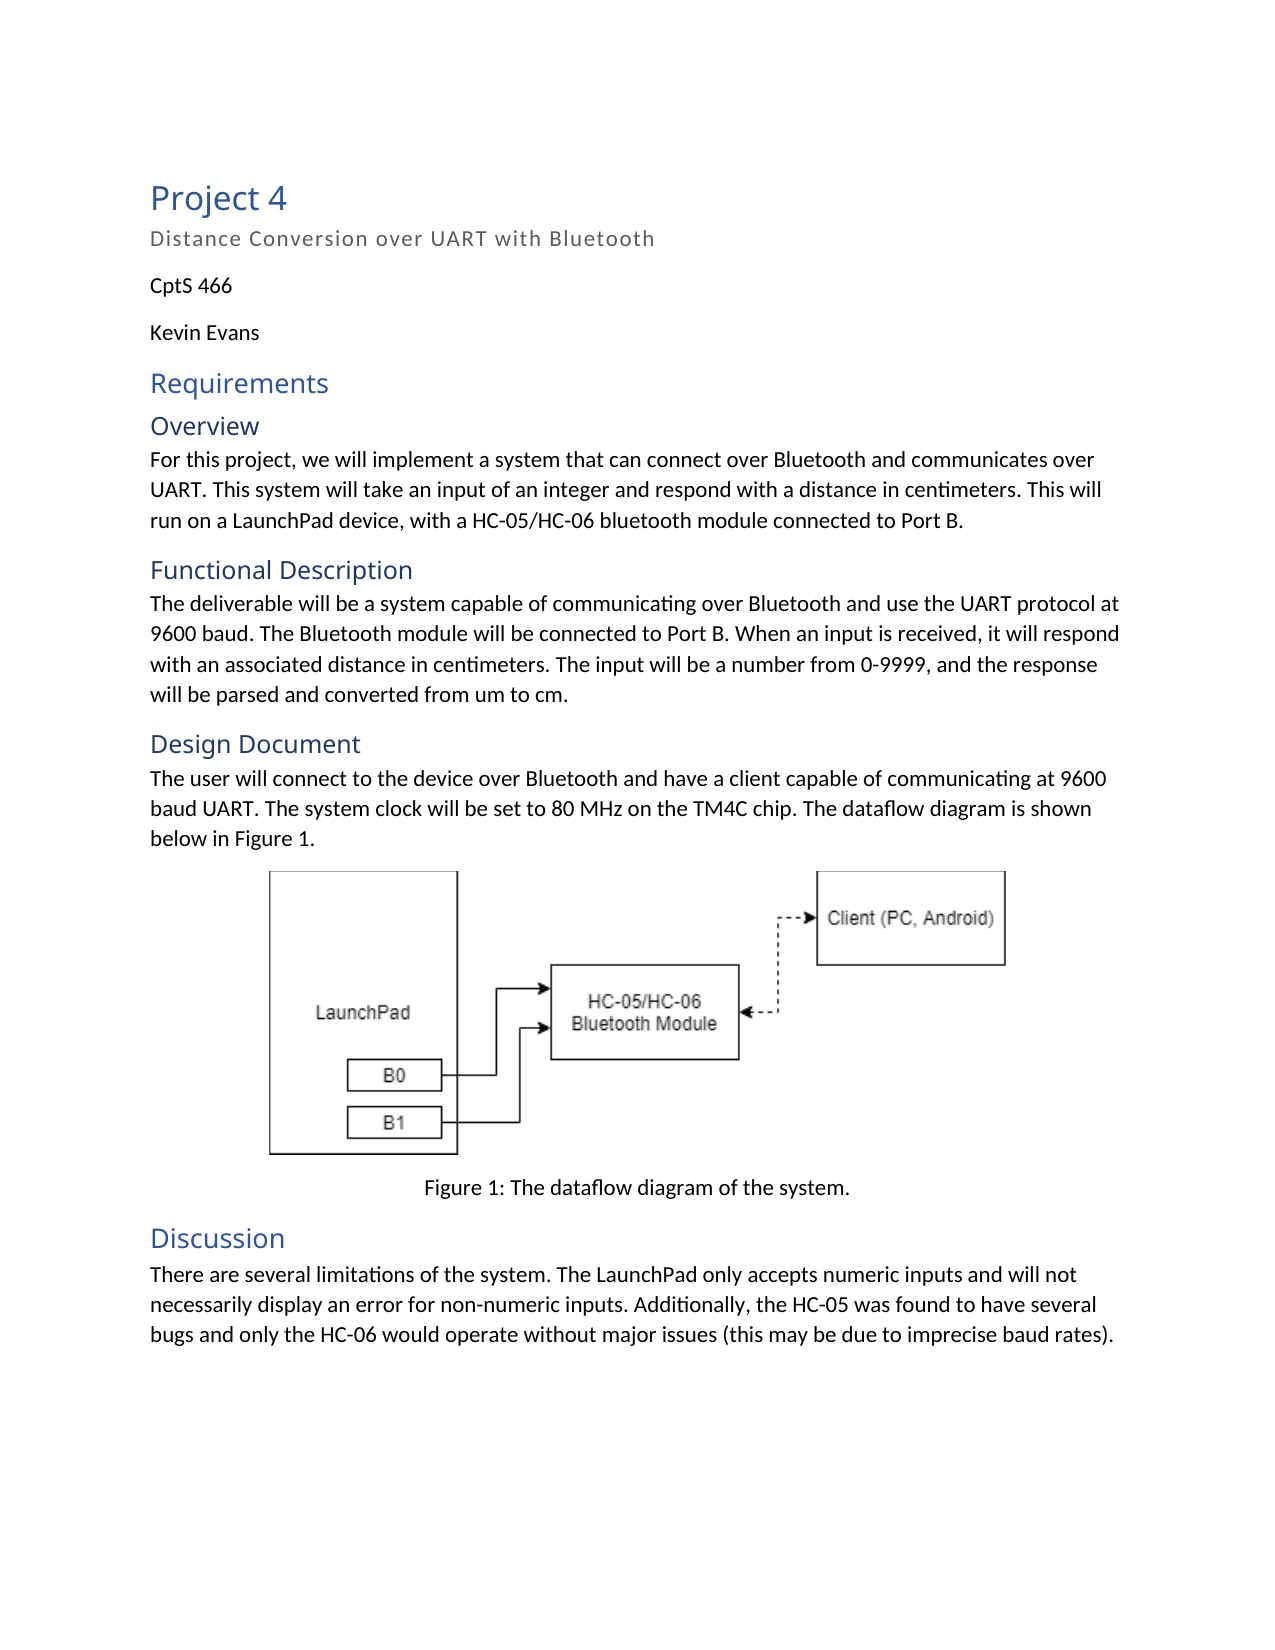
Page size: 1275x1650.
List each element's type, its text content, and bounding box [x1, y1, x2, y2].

text Kevin Evans [150, 318, 1125, 346]
text Figure 1: The dataflow diagram of the system. [150, 1173, 1125, 1201]
text CptS 466 [150, 271, 1125, 299]
text The deliverable will be a system capable of communicating over Bluetooth and use the UART protocol at 9600 baud. The Bluetooth module will be connected to Port B. When an input is received, it will respond with an associated distance in centimeters. The input will be a number from 0-9999, and the response will be parsed and converted from um to cm. [150, 589, 1125, 708]
text There are several limitations of the system. The LaunchPad only accepts numeric inputs and will not necessarily display an error for non-numeric inputs. Additionally, the HC-05 was found to have several bugs and only the HC-06 would operate without major issues (this may be due to imprecise baud rates). [150, 1260, 1125, 1348]
subtitle Design Document [150, 727, 1125, 761]
subtitle Discussion [150, 1220, 1125, 1257]
text For this project, we will implement a system that can connect over Bluetooth and communicates over UART. This system will take an input of an integer and respond with a distance in centimeters. This will run on a LaunchPad device, with a HC-05/HC-06 bluetooth module connected to Port B. [150, 445, 1125, 534]
subtitle Overview [150, 408, 1125, 443]
subtitle Requirements [150, 364, 1125, 401]
text The user will connect to the device over Bluetooth and have a client capable of communicating at 9600 baud UART. The system clock will be set to 80 MHz on the TM4C chip. The dataflow diagram is shown below in Figure 1. [150, 764, 1125, 852]
subtitle Project 4 [150, 175, 1125, 220]
subtitle Functional Description [150, 553, 1125, 587]
picture [269, 871, 1006, 1155]
subtitle Distance Conversion over UART with Bluetooth [150, 224, 1125, 252]
